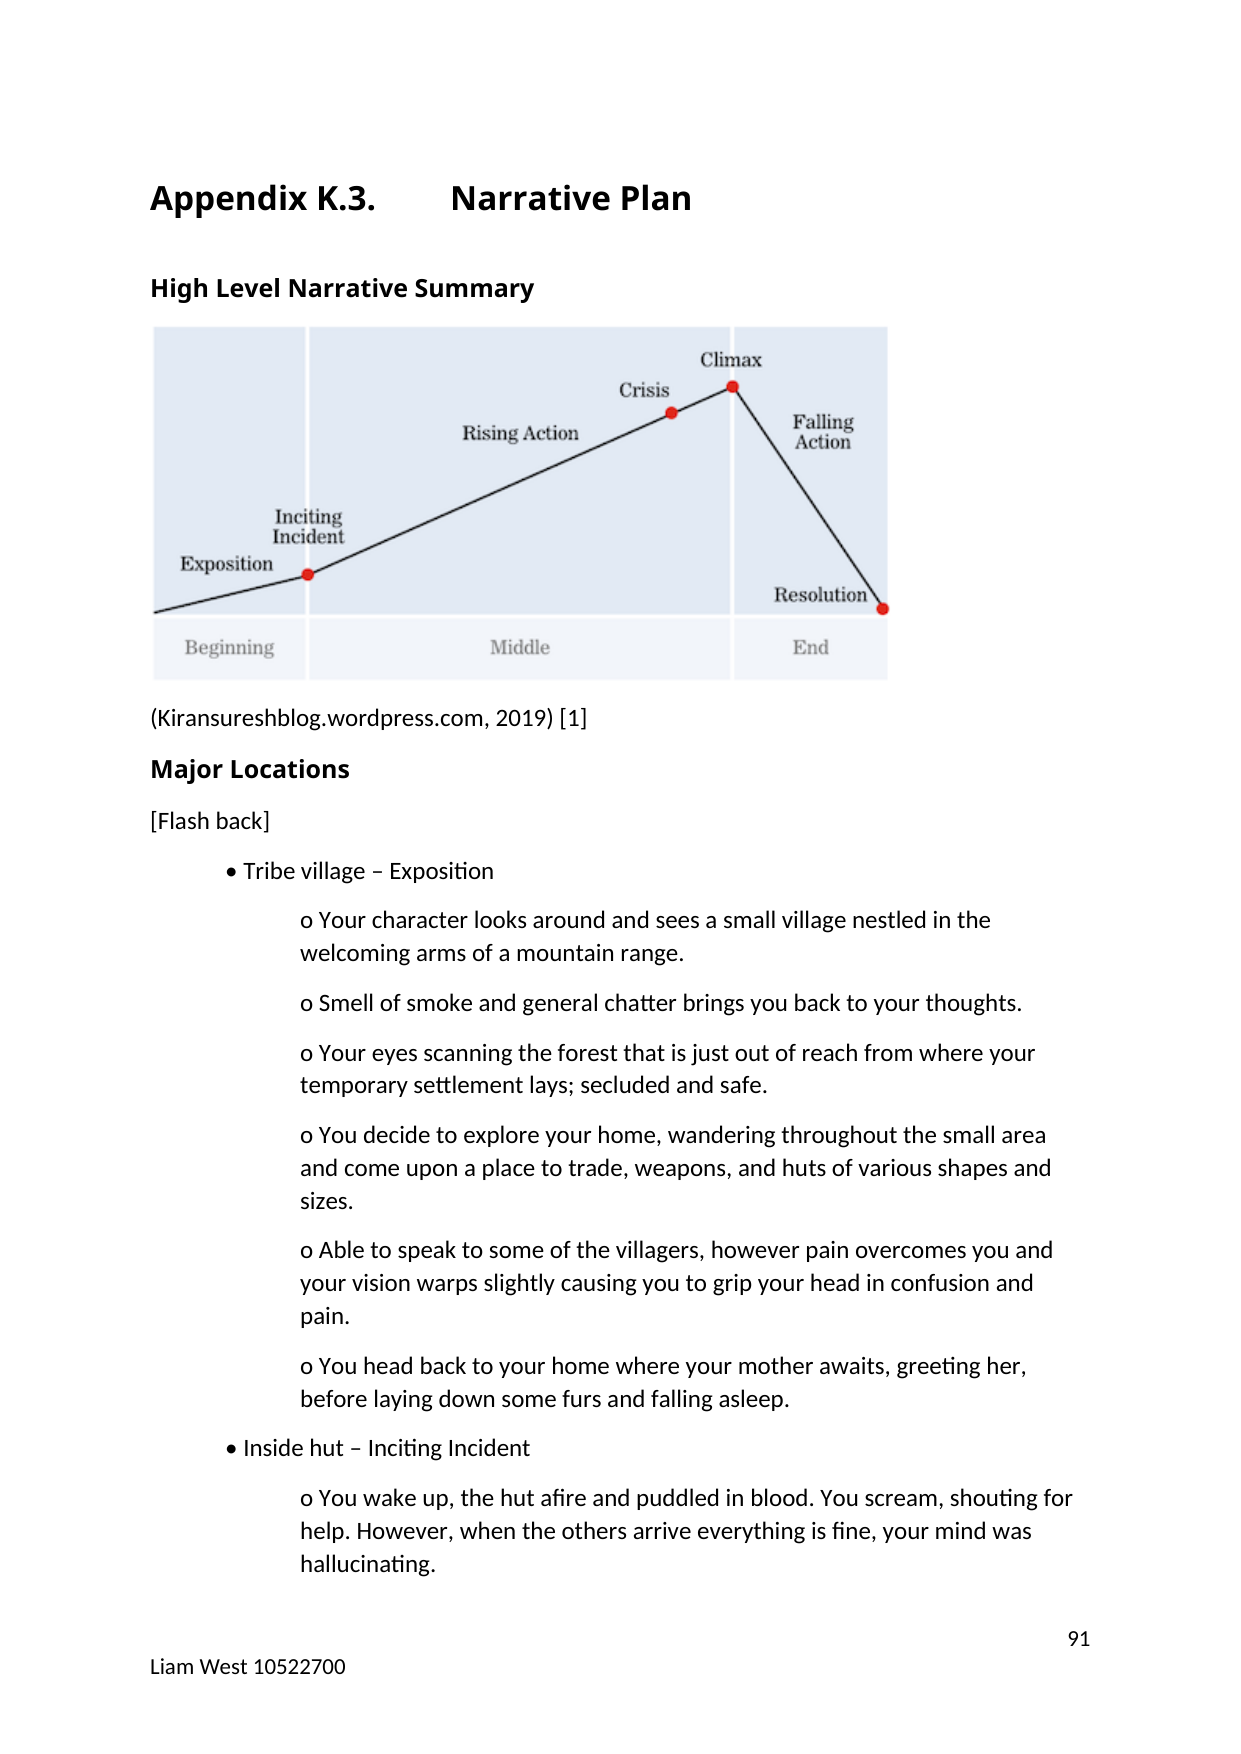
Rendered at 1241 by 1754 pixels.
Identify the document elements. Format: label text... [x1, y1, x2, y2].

text (Kiransureshblog.wordpress.com, 2019) [1] [150, 702, 1090, 733]
text o You decide to explore your home, wandering throughout the small area and come upon a place to trade, weapons, and huts of various shapes and sizes. [300, 1119, 1090, 1216]
text High Level Narrative Summary [150, 271, 1090, 305]
text o Your character looks around and sees a small village nestled in the welcoming arms of a mountain range. [300, 905, 1090, 968]
text o You head back to your home where your mother awaits, greeting her, before laying down some furs and falling asleep. [300, 1350, 1090, 1413]
picture [150, 324, 891, 684]
text • Inside hut – Inciting Incident [225, 1433, 1090, 1463]
subtitle Narrative Plan [150, 175, 1090, 220]
text o Smell of smoke and general chatter brings you back to your thoughts. [300, 987, 1090, 1018]
text o You wake up, the hut afire and puddled in blood. You scream, shouting for help. However, when the others arrive everything is fine, your mind was hallucinating. [300, 1482, 1090, 1578]
text [Flash back] [150, 806, 1090, 836]
text o Your eyes scanning the forest that is just out of reach from where your temporary settlement lays; secluded and safe. [300, 1037, 1090, 1100]
text o Able to speak to some of the villagers, however pain overcomes you and your vision warps slightly causing you to grip your head in confusion and pain. [300, 1235, 1090, 1331]
text Major Locations [150, 752, 1090, 786]
text • Tribe village – Exposition [225, 855, 1090, 886]
